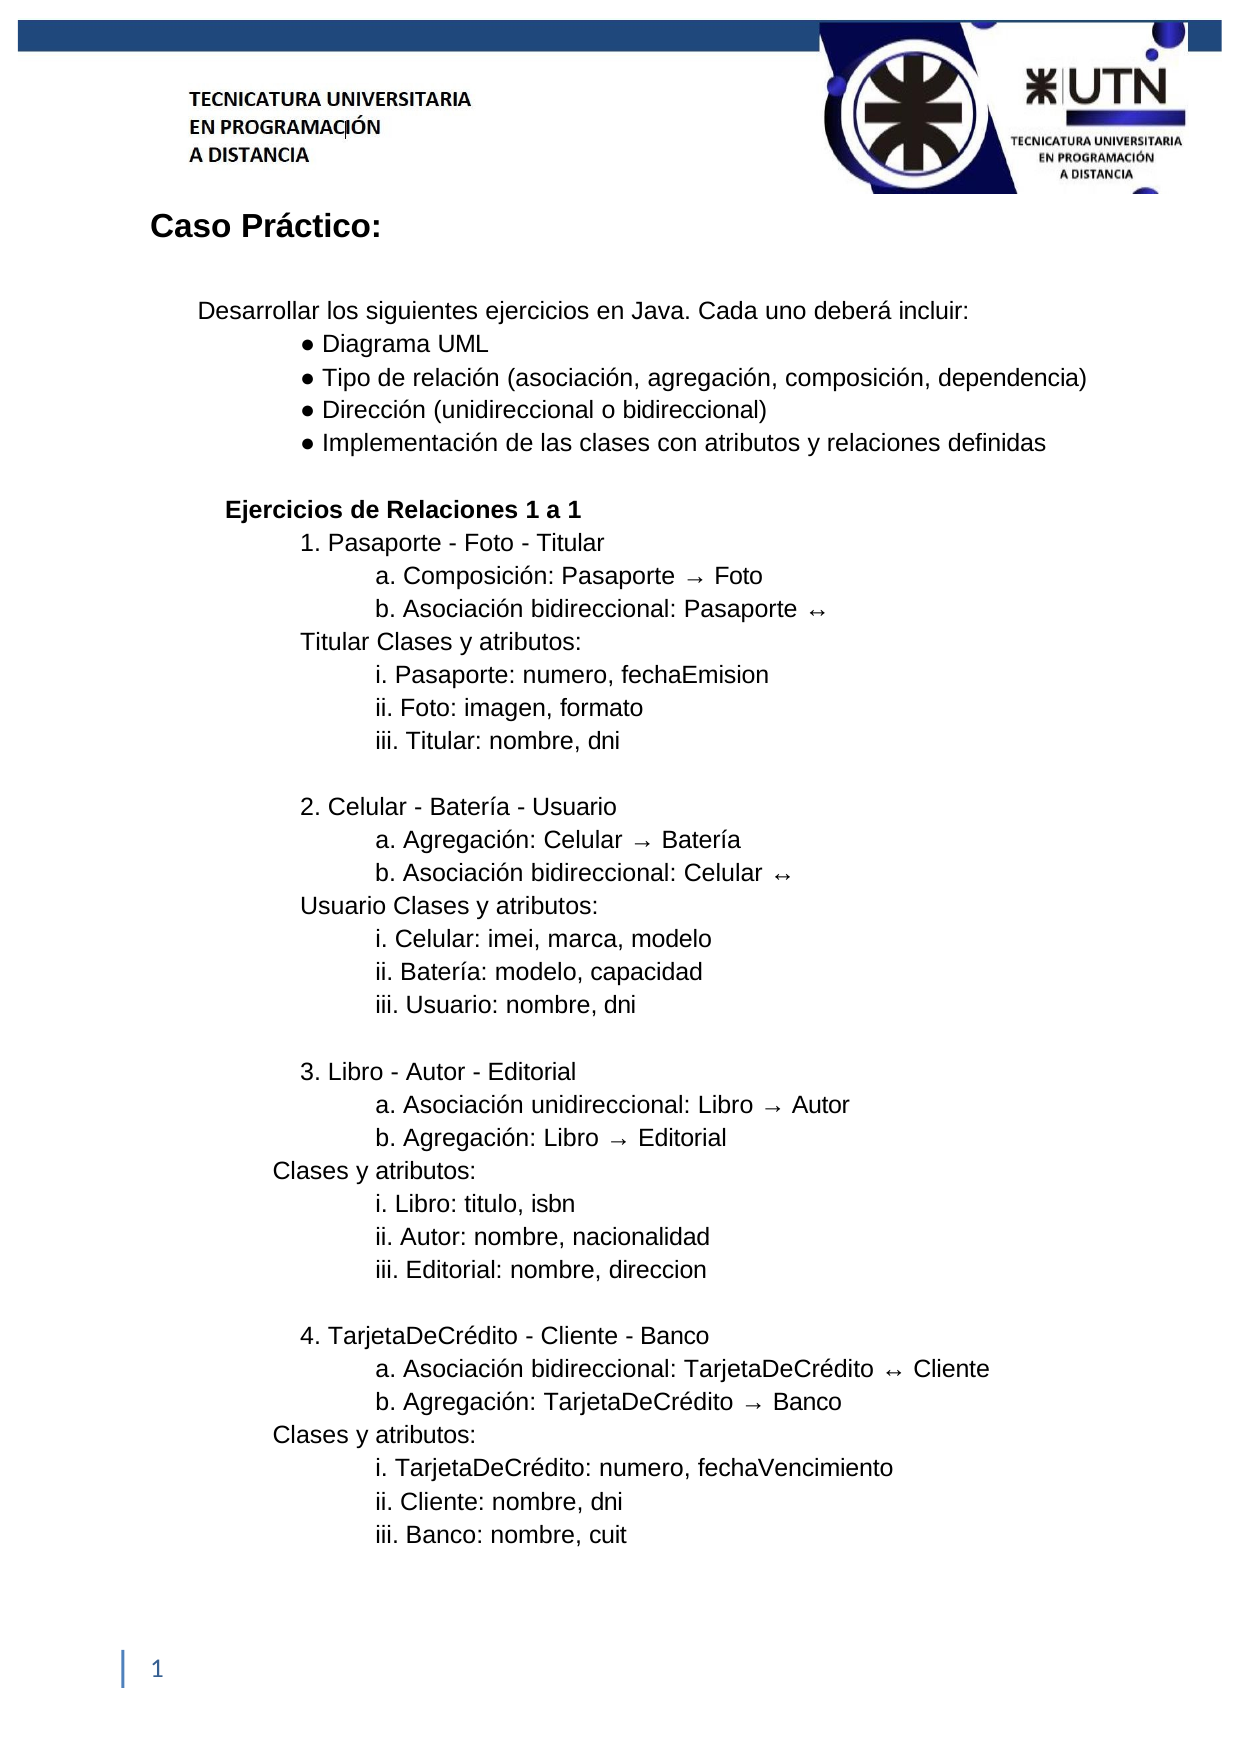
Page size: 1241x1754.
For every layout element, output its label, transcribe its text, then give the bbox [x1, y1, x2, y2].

list Batería: modelo, capacidad [375, 957, 1181, 986]
list Asociación unidireccional: Libro → Autor [375, 1090, 1181, 1118]
list Implementación de las clases con atributos y relaciones definidas [300, 428, 1181, 457]
text Clases y atributos: [272, 1156, 1181, 1184]
list Diagrama UML [300, 329, 1181, 358]
subtitle Ejercicios de Relaciones 1 a 1 [225, 495, 1181, 523]
list Titular: nombre, dni [375, 726, 1181, 755]
list Celular: imei, marca, modelo [375, 924, 1181, 953]
list Banco: nombre, cuit [375, 1519, 1181, 1548]
list Foto: imagen, formato [375, 693, 1181, 722]
list Libro: titulo, isbn [375, 1189, 1181, 1218]
list Asociación bidireccional: Celular ↔ Usuario Clases y atributos: [300, 858, 888, 920]
list Asociación bidireccional: Pasaporte ↔ Titular Clases y atributos: [300, 594, 906, 656]
list Composición: Pasaporte → Foto [375, 561, 1181, 589]
list Agregación: Libro → Editorial [375, 1123, 1181, 1152]
list Cliente: nombre, dni [375, 1487, 1181, 1515]
list TarjetaDeCrédito: numero, fechaVencimiento [375, 1453, 1181, 1482]
list Pasaporte - Foto - Titular [300, 528, 1181, 557]
list Libro - Autor - Editorial [300, 1057, 1181, 1085]
list Tipo de relación (asociación, agregación, composición, dependencia) [300, 362, 1181, 391]
picture [17, 18, 1222, 194]
list Agregación: Celular → Batería [375, 825, 1181, 854]
list Pasaporte: numero, fechaEmision [375, 660, 1181, 689]
list Dirección (unidireccional o bidireccional) [300, 395, 1181, 424]
subtitle Caso Práctico: [150, 206, 1181, 245]
list Editorial: nombre, direccion [375, 1255, 1181, 1284]
list TarjetaDeCrédito - Cliente - Banco [300, 1321, 1181, 1350]
list Agregación: TarjetaDeCrédito → Banco [375, 1387, 1181, 1416]
list Asociación bidireccional: TarjetaDeCrédito ↔ Cliente [375, 1354, 1181, 1383]
text Desarrollar los siguientes ejercicios en Java. Cada uno deberá incluir: [197, 296, 1181, 325]
list Usuario: nombre, dni [375, 990, 1181, 1019]
list Celular - Batería - Usuario [300, 792, 1181, 821]
list Autor: nombre, nacionalidad [375, 1222, 1181, 1251]
text Clases y atributos: [272, 1420, 1181, 1449]
